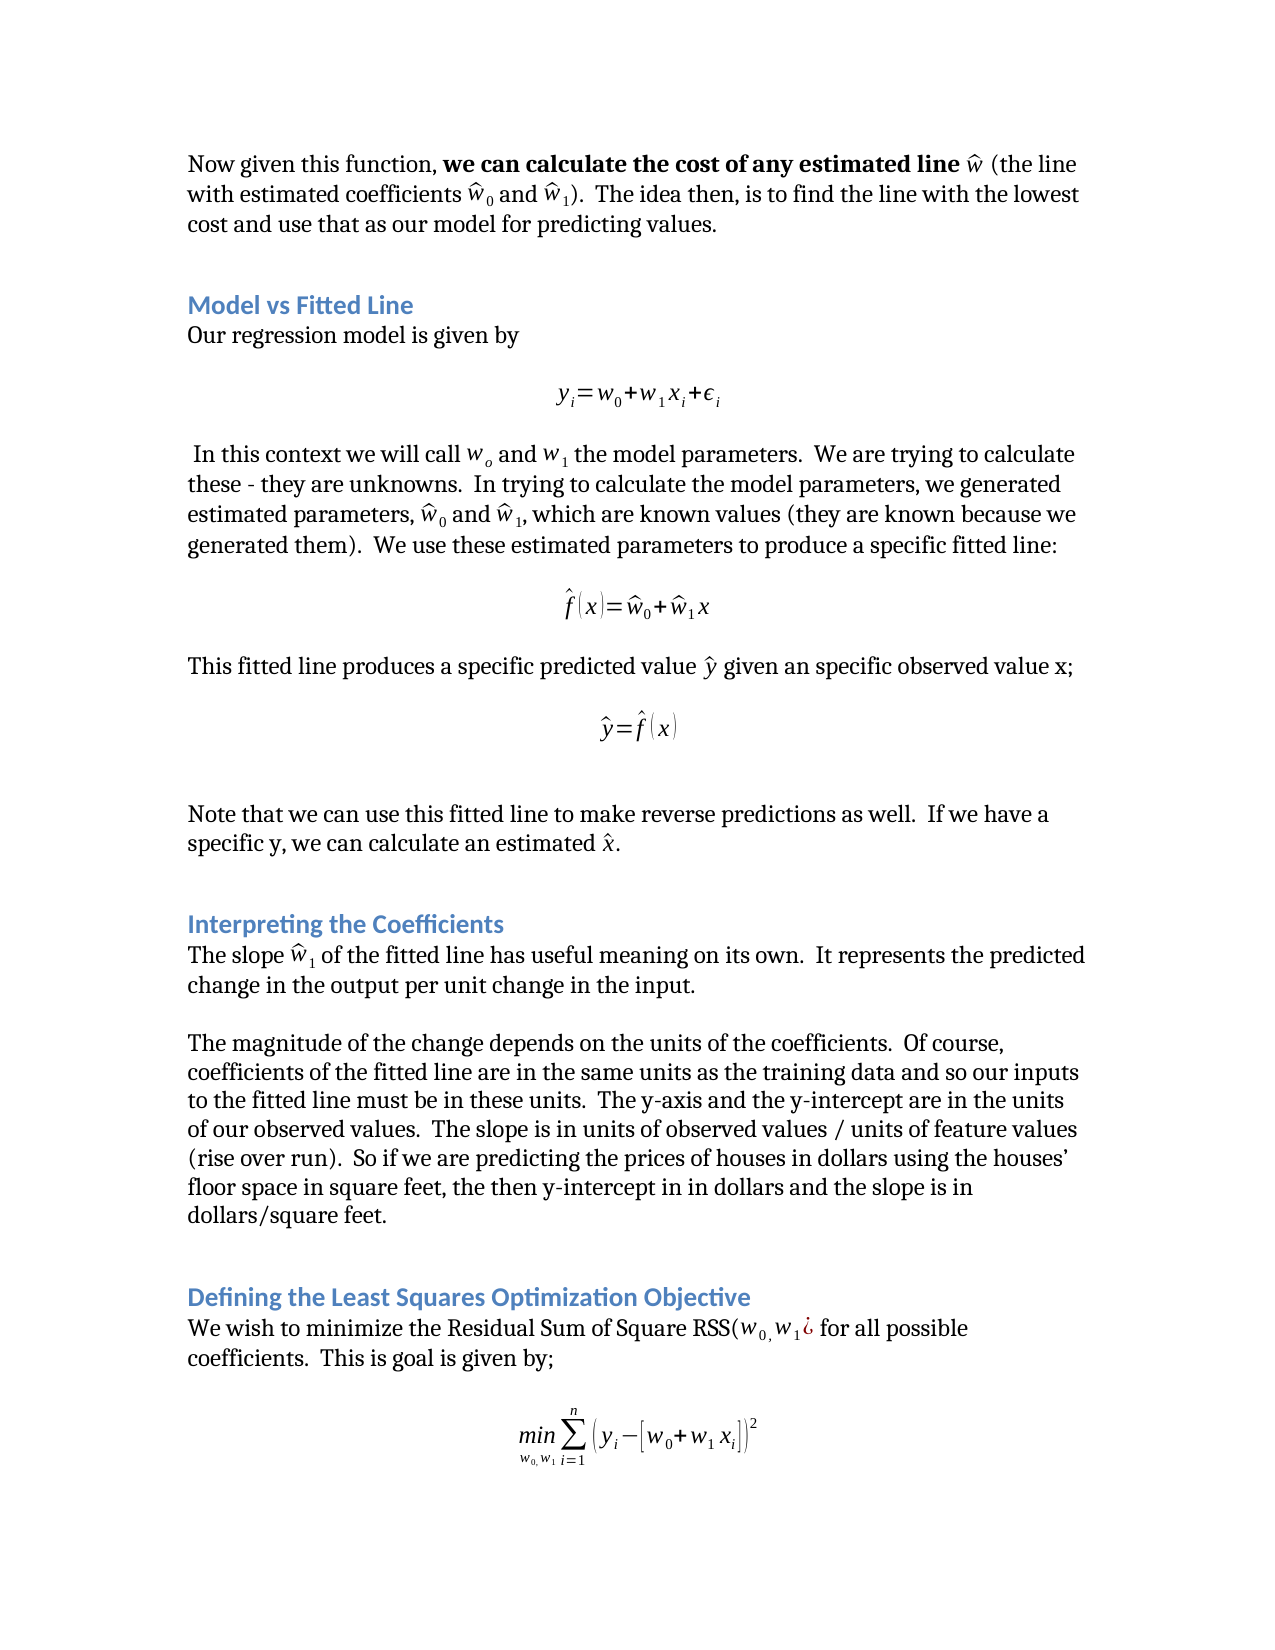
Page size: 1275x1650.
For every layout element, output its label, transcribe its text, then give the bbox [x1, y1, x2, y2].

text In this context we will call and the model parameters. We are trying to calculate these - they are unknowns. In trying to calculate the model parameters, we generated estimated parameters, and , which are known values (they are known because we generated them). We use these estimated parameters to produce a specific fitted line: [187, 439, 1087, 559]
subtitle Model vs Fitted Line [187, 288, 1087, 321]
text Note that we can use this fitted line to make reverse predictions as well. If we have a specific y, we can calculate an estimated . [187, 800, 1087, 857]
text Now given this function, we can calculate the cost of any estimated line (the line with estimated coefficients and ). The idea then, is to find the line with the lowest cost and use that as our model for predicting values. [187, 150, 1087, 239]
subtitle Defining the Least Squares Optimization Objective [187, 1280, 1087, 1313]
text This fitted line produces a specific predicted value given an specific observed value x; [187, 652, 1087, 681]
subtitle Interpreting the Coefficients [187, 907, 1087, 940]
text We wish to minimize the Residual Sum of Square RSS( for all possible coefficients. This is goal is given by; [187, 1313, 1087, 1373]
text The magnitude of the change depends on the units of the coefficients. Of course, coefficients of the fitted line are in the same units as the training data and so our inputs to the fitted line must be in these units. The y-axis and the y-intercept are in the units of our observed values. The slope is in units of observed values / units of feature values (rise over run). So if we are predicting the prices of houses in dollars using the houses’ floor space in square feet, the then y-intercept in in dollars and the slope is in dollars/square feet. [187, 1029, 1087, 1230]
text The slope of the fitted line has useful meaning on its own. It represents the predicted change in the output per unit change in the input. [187, 940, 1087, 1000]
text Our regression model is given by [187, 321, 1087, 350]
